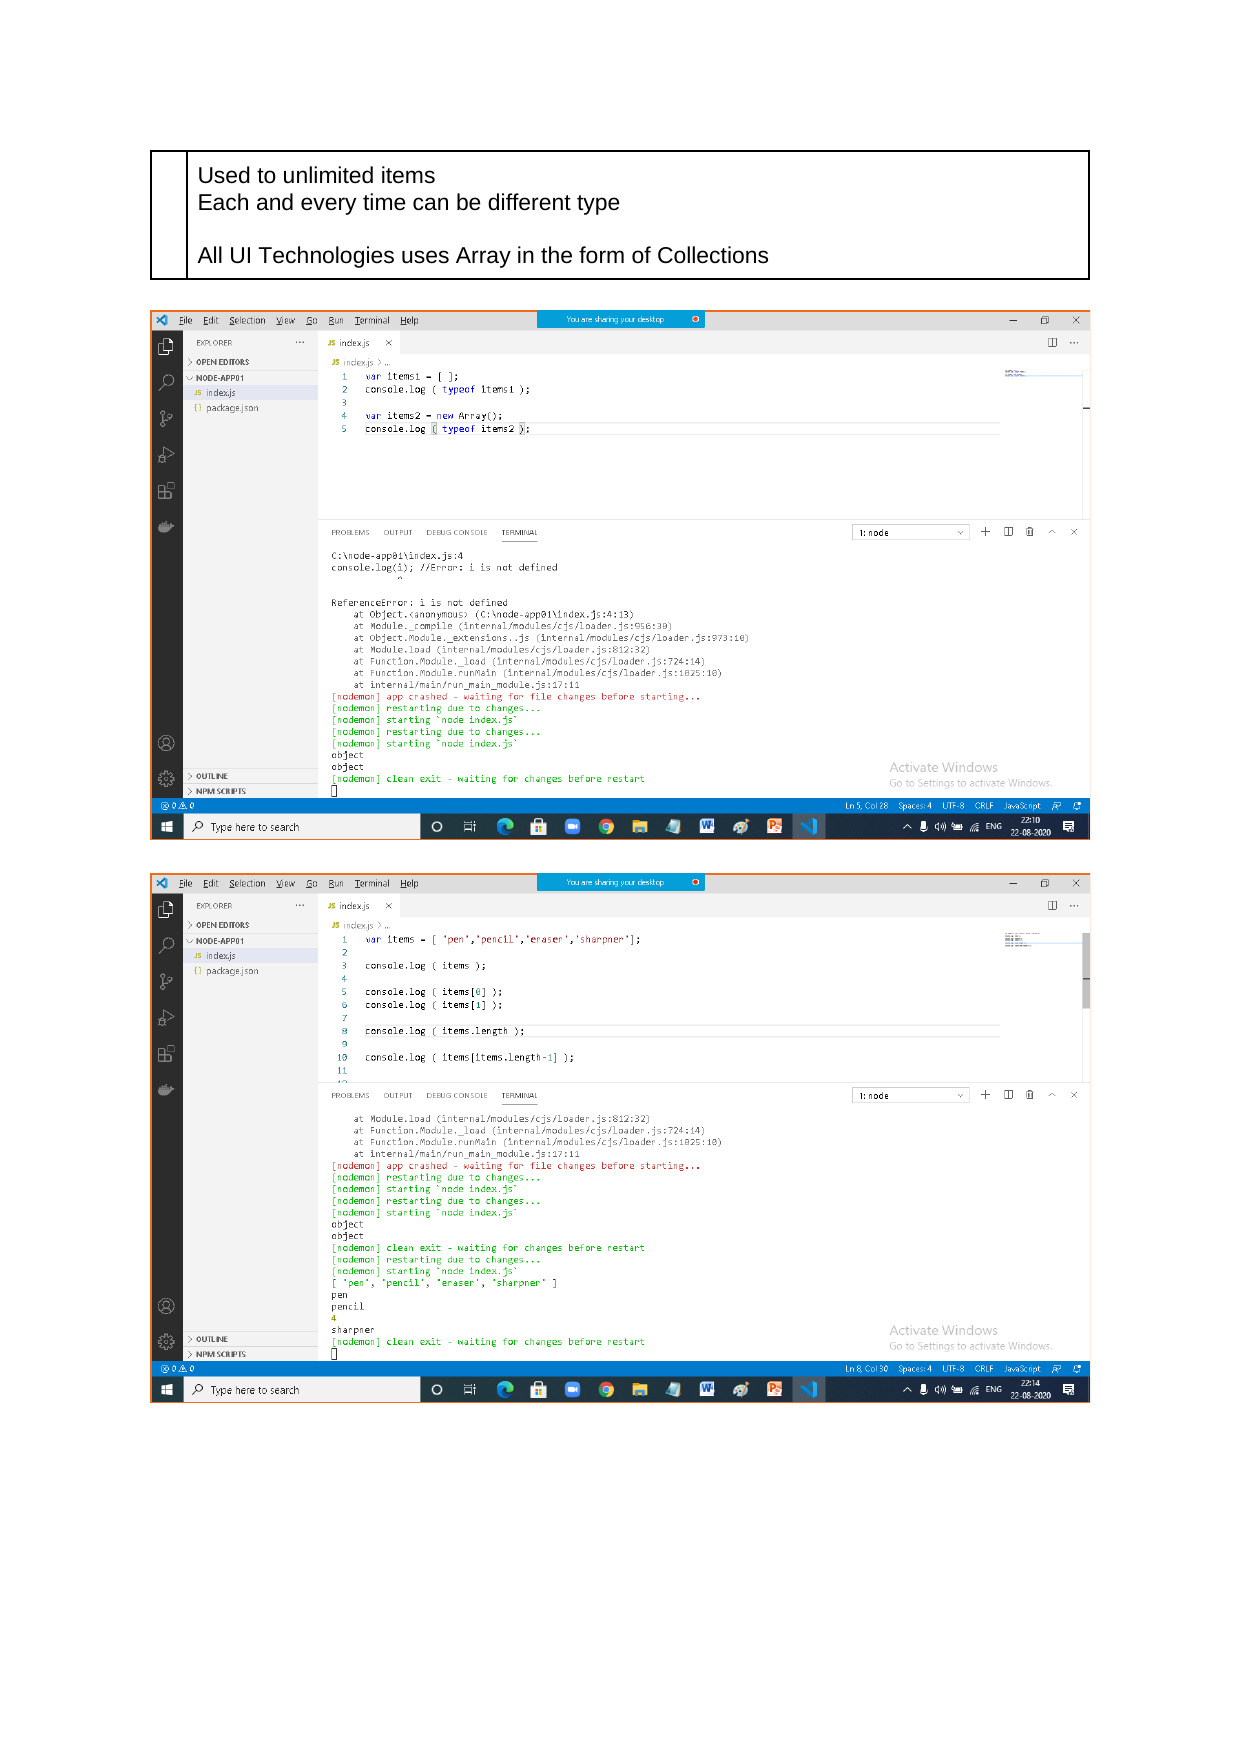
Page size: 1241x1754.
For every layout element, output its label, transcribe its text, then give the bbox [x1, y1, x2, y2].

table_cell Used to unlimited items Each and every time can be different type All UI Technologies uses Array in the form of Collections [188, 152, 1088, 278]
picture [150, 873, 1091, 1403]
table_cell [152, 152, 186, 278]
picture [150, 310, 1091, 840]
